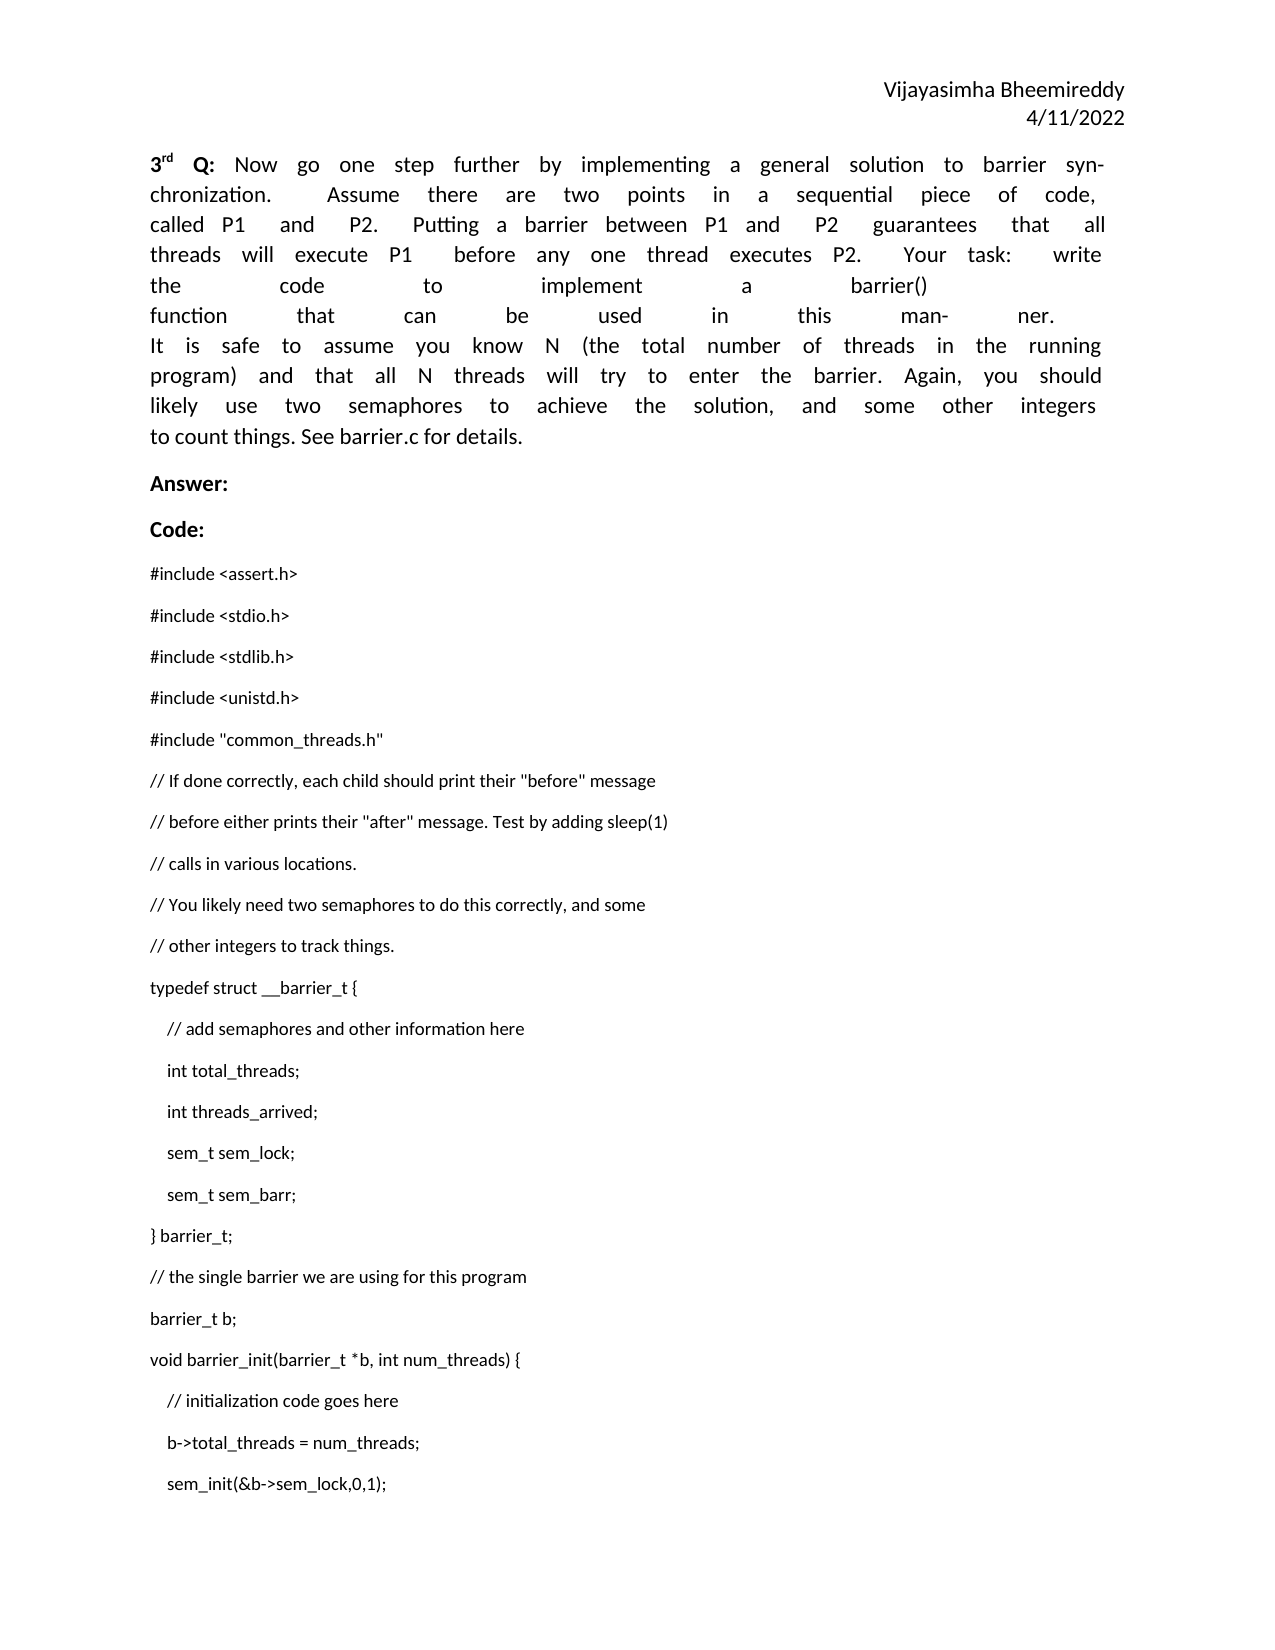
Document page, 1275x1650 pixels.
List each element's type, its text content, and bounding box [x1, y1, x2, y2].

text // the single barrier we are using for this program [150, 1266, 1125, 1288]
text // before either prints their "after" message. Test by adding sleep(1) [150, 811, 1125, 833]
text #include <assert.h> [150, 562, 1125, 585]
text void barrier_init(barrier_t *b, int num_threads) { [150, 1348, 1125, 1371]
text #include <unistd.h> [150, 687, 1125, 709]
text Code: [150, 516, 1125, 544]
text sem_init(&b->sem_lock,0,1); [150, 1472, 1125, 1495]
text #include <stdio.h> [150, 604, 1125, 627]
text // initialization code goes here [150, 1389, 1125, 1412]
text sem_t sem_lock; [150, 1141, 1125, 1164]
text // add semaphores and other information here [150, 1017, 1125, 1040]
text 3rd Q: Now go one step further by implementing a general solution to barrier syn- chronization. Assume there are two points in a sequential piece of code, called P1 and P2. Putting a barrier between P1 and P2 guarantees that all threads will execute P1 before any one thread executes P2. Your task: write the code to implement a barrier() function that can be used in this man- ner. It is safe to assume you know N (the total number of threads in the running program) and that all N threads will try to enter the barrier. Again, you should likely use two semaphores to achieve the solution, and some other integers to count things. See barrier.c for details. [150, 150, 1125, 450]
text b->total_threads = num_threads; [150, 1431, 1125, 1454]
text sem_t sem_barr; [150, 1183, 1125, 1206]
text barrier_t b; [150, 1307, 1125, 1330]
text Answer: [150, 469, 1125, 497]
text // other integers to track things. [150, 935, 1125, 958]
text typedef struct __barrier_t { [150, 976, 1125, 999]
text int threads_arrived; [150, 1100, 1125, 1123]
text #include <stdlib.h> [150, 645, 1125, 668]
text #include "common_threads.h" [150, 728, 1125, 751]
text // If done correctly, each child should print their "before" message [150, 769, 1125, 792]
text // calls in various locations. [150, 852, 1125, 875]
text // You likely need two semaphores to do this correctly, and some [150, 893, 1125, 916]
text } barrier_t; [150, 1224, 1125, 1247]
text int total_threads; [150, 1059, 1125, 1082]
